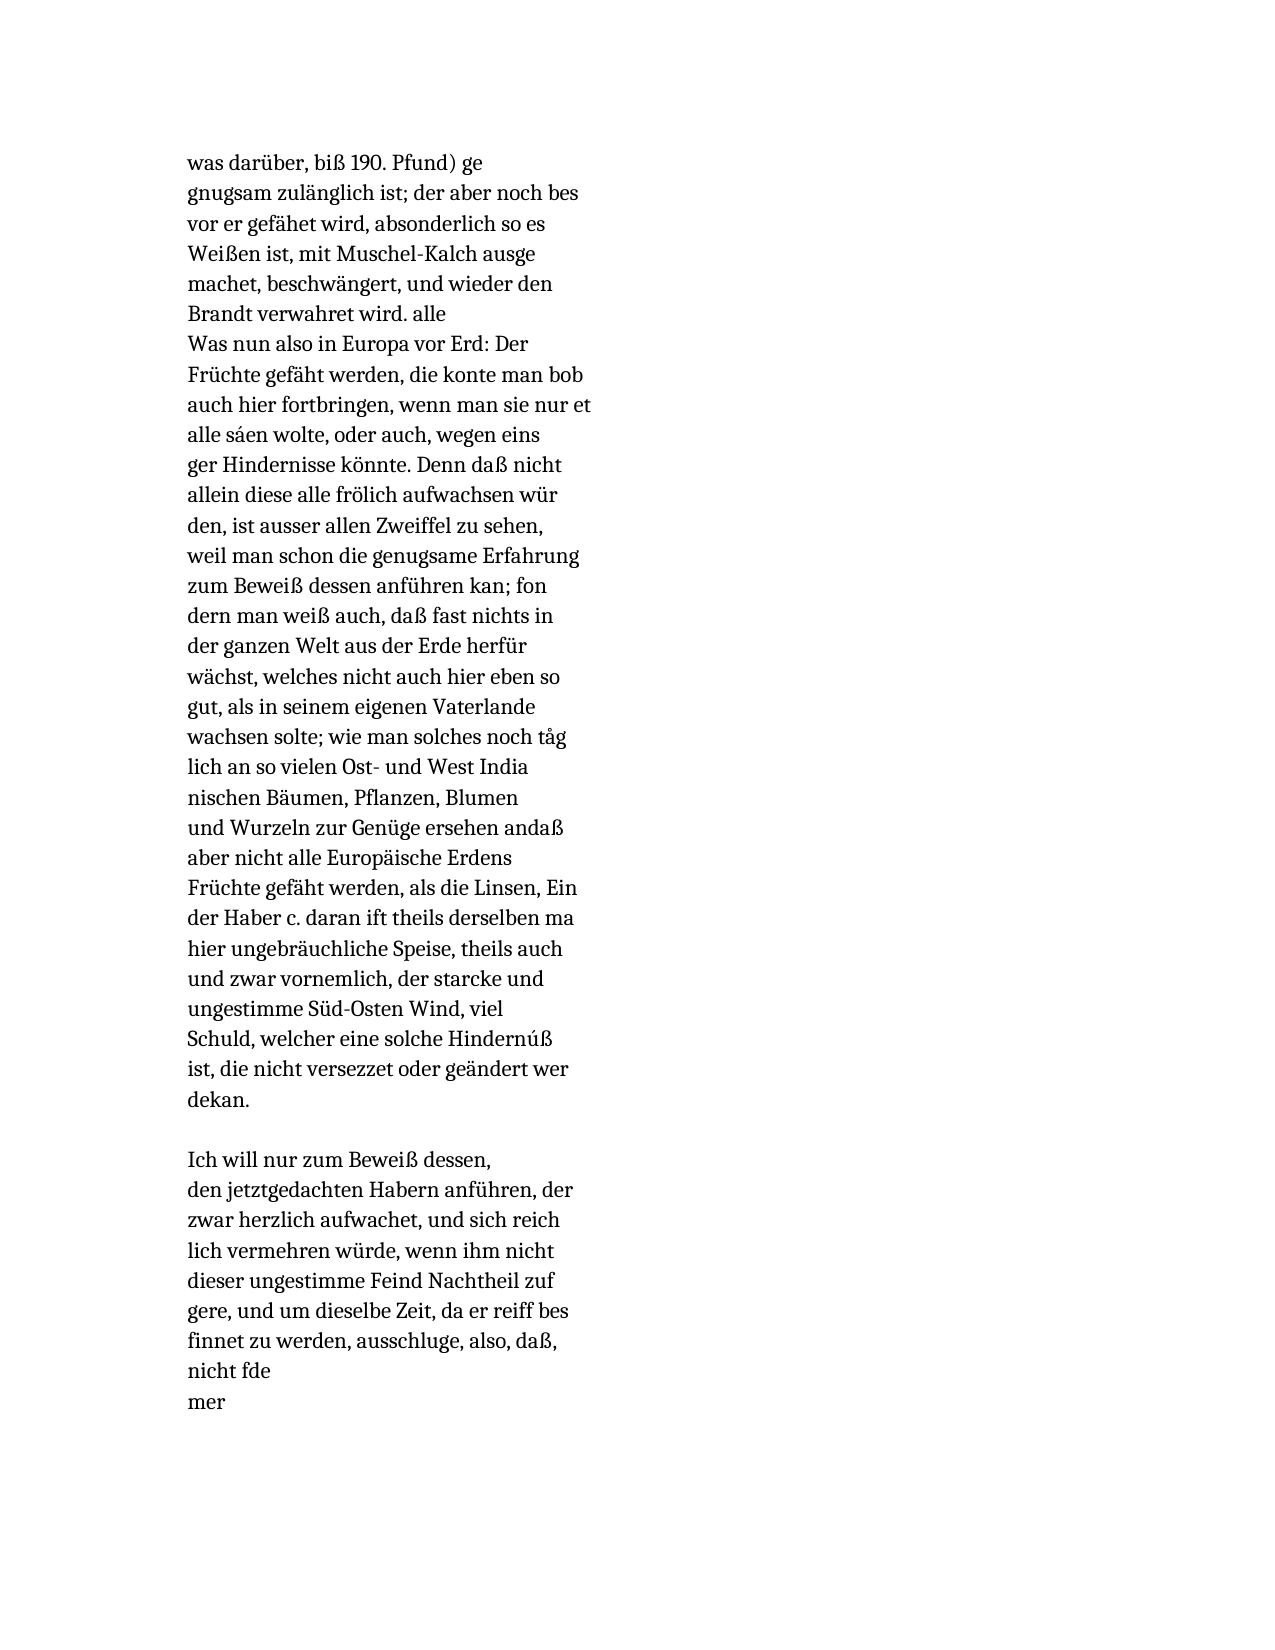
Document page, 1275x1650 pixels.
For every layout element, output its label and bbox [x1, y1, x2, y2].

text [187, 150, 600, 1445]
